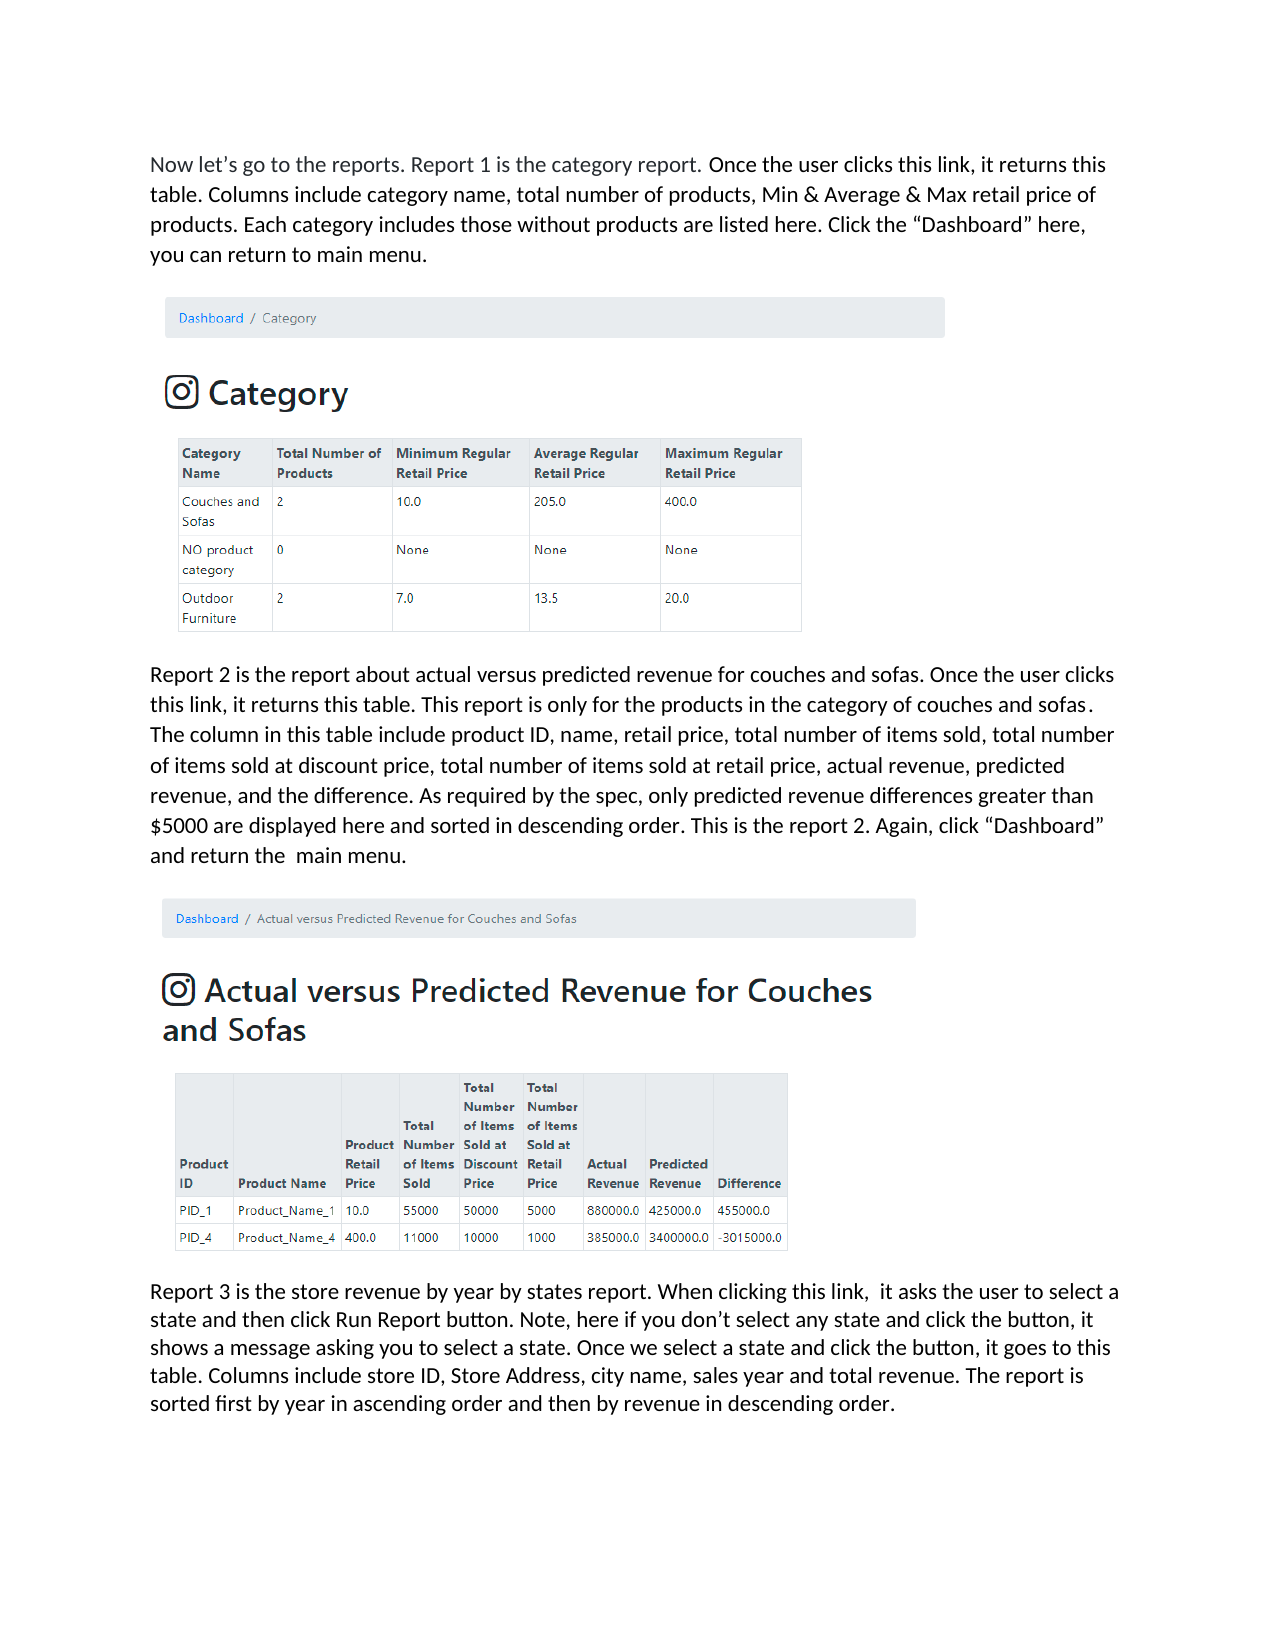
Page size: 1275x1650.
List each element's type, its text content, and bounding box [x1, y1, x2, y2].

picture [150, 287, 962, 642]
text Report 3 is the store revenue by year by states report. When clicking this link, it asks the user to select a state and then click Run Report button. Note, here if you don’t select any state and click the button, it shows a message asking you to select a state. Once we select a state and click the button, it goes to this table. Columns include store ID, Store Address, city name, sales year and total revenue. The report is sorted first by year in ascending order and then by revenue in descending order. [150, 1277, 1125, 1417]
picture [150, 888, 932, 1259]
text Now let’s go to the reports. Report 1 is the category report. Once the user clicks this link, it returns this table. Columns include category name, total number of products, Min & Average & Max retail price of products. Each category includes those without products are listed here. Click the “Dashboard” here, you can return to main menu. [150, 150, 1125, 269]
text Report 2 is the report about actual versus predicted revenue for couches and sofas. Once the user clicks this link, it returns this table. This report is only for the products in the category of couches and sofas. The column in this table include product ID, name, retail price, total number of items sold, total number of items sold at discount price, total number of items sold at retail price, actual revenue, predicted revenue, and the difference. As required by the spec, only predicted revenue differences greater than $5000 are displayed here and sorted in descending order. This is the report 2. Again, click “Dashboard” and return the main menu. [150, 660, 1125, 869]
